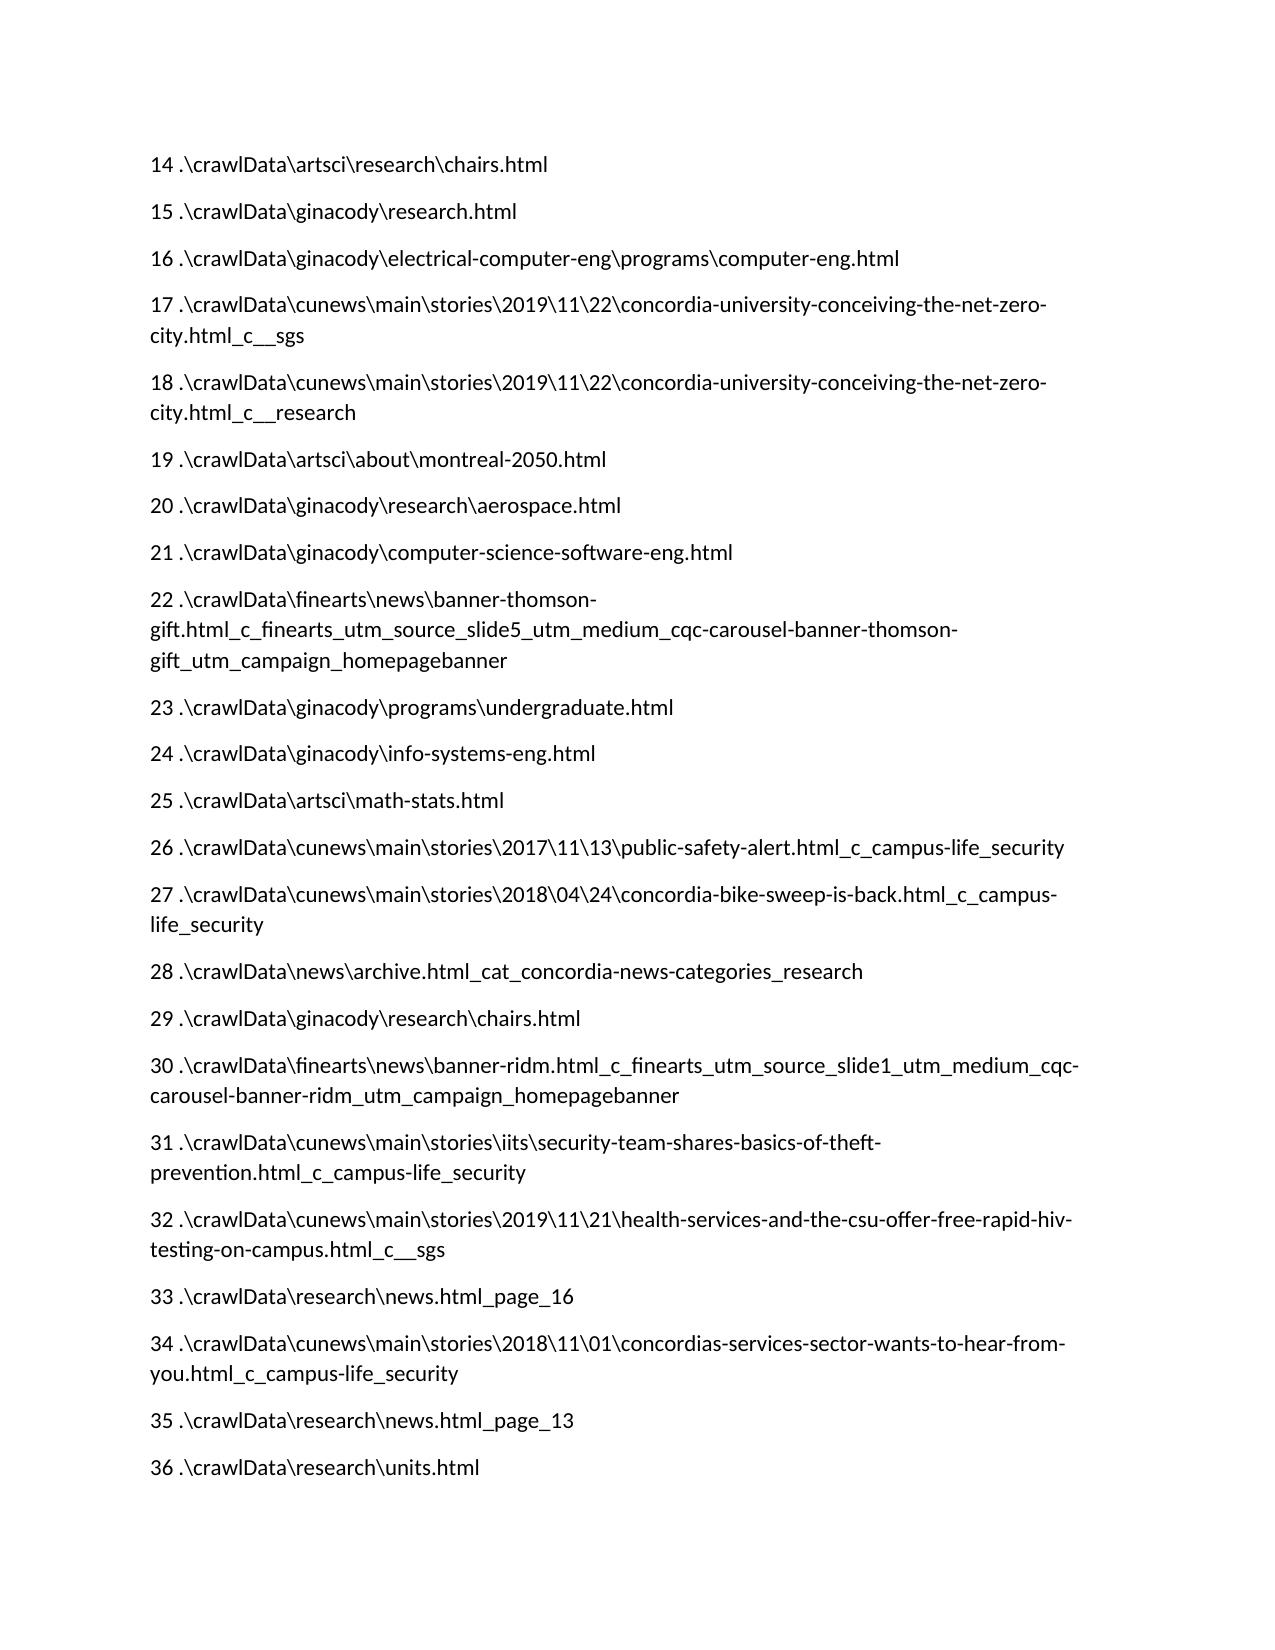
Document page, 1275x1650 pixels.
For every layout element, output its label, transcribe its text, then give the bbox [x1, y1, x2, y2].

text 17 .\crawlData\cunews\main\stories\2019\11\22\concordia-university-conceiving-the-net-zero-city.html_c__sgs [150, 291, 1125, 349]
text 24 .\crawlData\ginacody\info-systems-eng.html [150, 739, 1125, 768]
text 32 .\crawlData\cunews\main\stories\2019\11\21\health-services-and-the-csu-offer-free-rapid-hiv-testing-on-campus.html_c__sgs [150, 1205, 1125, 1263]
text 18 .\crawlData\cunews\main\stories\2019\11\22\concordia-university-conceiving-the-net-zero-city.html_c__research [150, 368, 1125, 426]
text 16 .\crawlData\ginacody\electrical-computer-eng\programs\computer-eng.html [150, 244, 1125, 272]
text 26 .\crawlData\cunews\main\stories\2017\11\13\public-safety-alert.html_c_campus-life_security [150, 833, 1125, 861]
text 22 .\crawlData\finearts\news\banner-thomson-gift.html_c_finearts_utm_source_slide5_utm_medium_cqc-carousel-banner-thomson-gift_utm_campaign_homepagebanner [150, 585, 1125, 674]
text 30 .\crawlData\finearts\news\banner-ridm.html_c_finearts_utm_source_slide1_utm_medium_cqc-carousel-banner-ridm_utm_campaign_homepagebanner [150, 1051, 1125, 1109]
text 36 .\crawlData\research\units.html [150, 1453, 1125, 1481]
text 28 .\crawlData\news\archive.html_cat_concordia-news-categories_research [150, 957, 1125, 985]
text 19 .\crawlData\artsci\about\montreal-2050.html [150, 445, 1125, 473]
text 14 .\crawlData\artsci\research\chairs.html [150, 150, 1125, 178]
text 25 .\crawlData\artsci\math-stats.html [150, 786, 1125, 814]
text 33 .\crawlData\research\news.html_page_16 [150, 1282, 1125, 1310]
text 34 .\crawlData\cunews\main\stories\2018\11\01\concordias-services-sector-wants-to-hear-from-you.html_c_campus-life_security [150, 1329, 1125, 1387]
text 21 .\crawlData\ginacody\computer-science-software-eng.html [150, 538, 1125, 567]
text 35 .\crawlData\research\news.html_page_13 [150, 1406, 1125, 1434]
text 27 .\crawlData\cunews\main\stories\2018\04\24\concordia-bike-sweep-is-back.html_c_campus-life_security [150, 880, 1125, 938]
text 29 .\crawlData\ginacody\research\chairs.html [150, 1004, 1125, 1032]
text 23 .\crawlData\ginacody\programs\undergraduate.html [150, 693, 1125, 721]
text 15 .\crawlData\ginacody\research.html [150, 197, 1125, 225]
text 20 .\crawlData\ginacody\research\aerospace.html [150, 492, 1125, 520]
text 31 .\crawlData\cunews\main\stories\iits\security-team-shares-basics-of-theft-prevention.html_c_campus-life_security [150, 1128, 1125, 1186]
